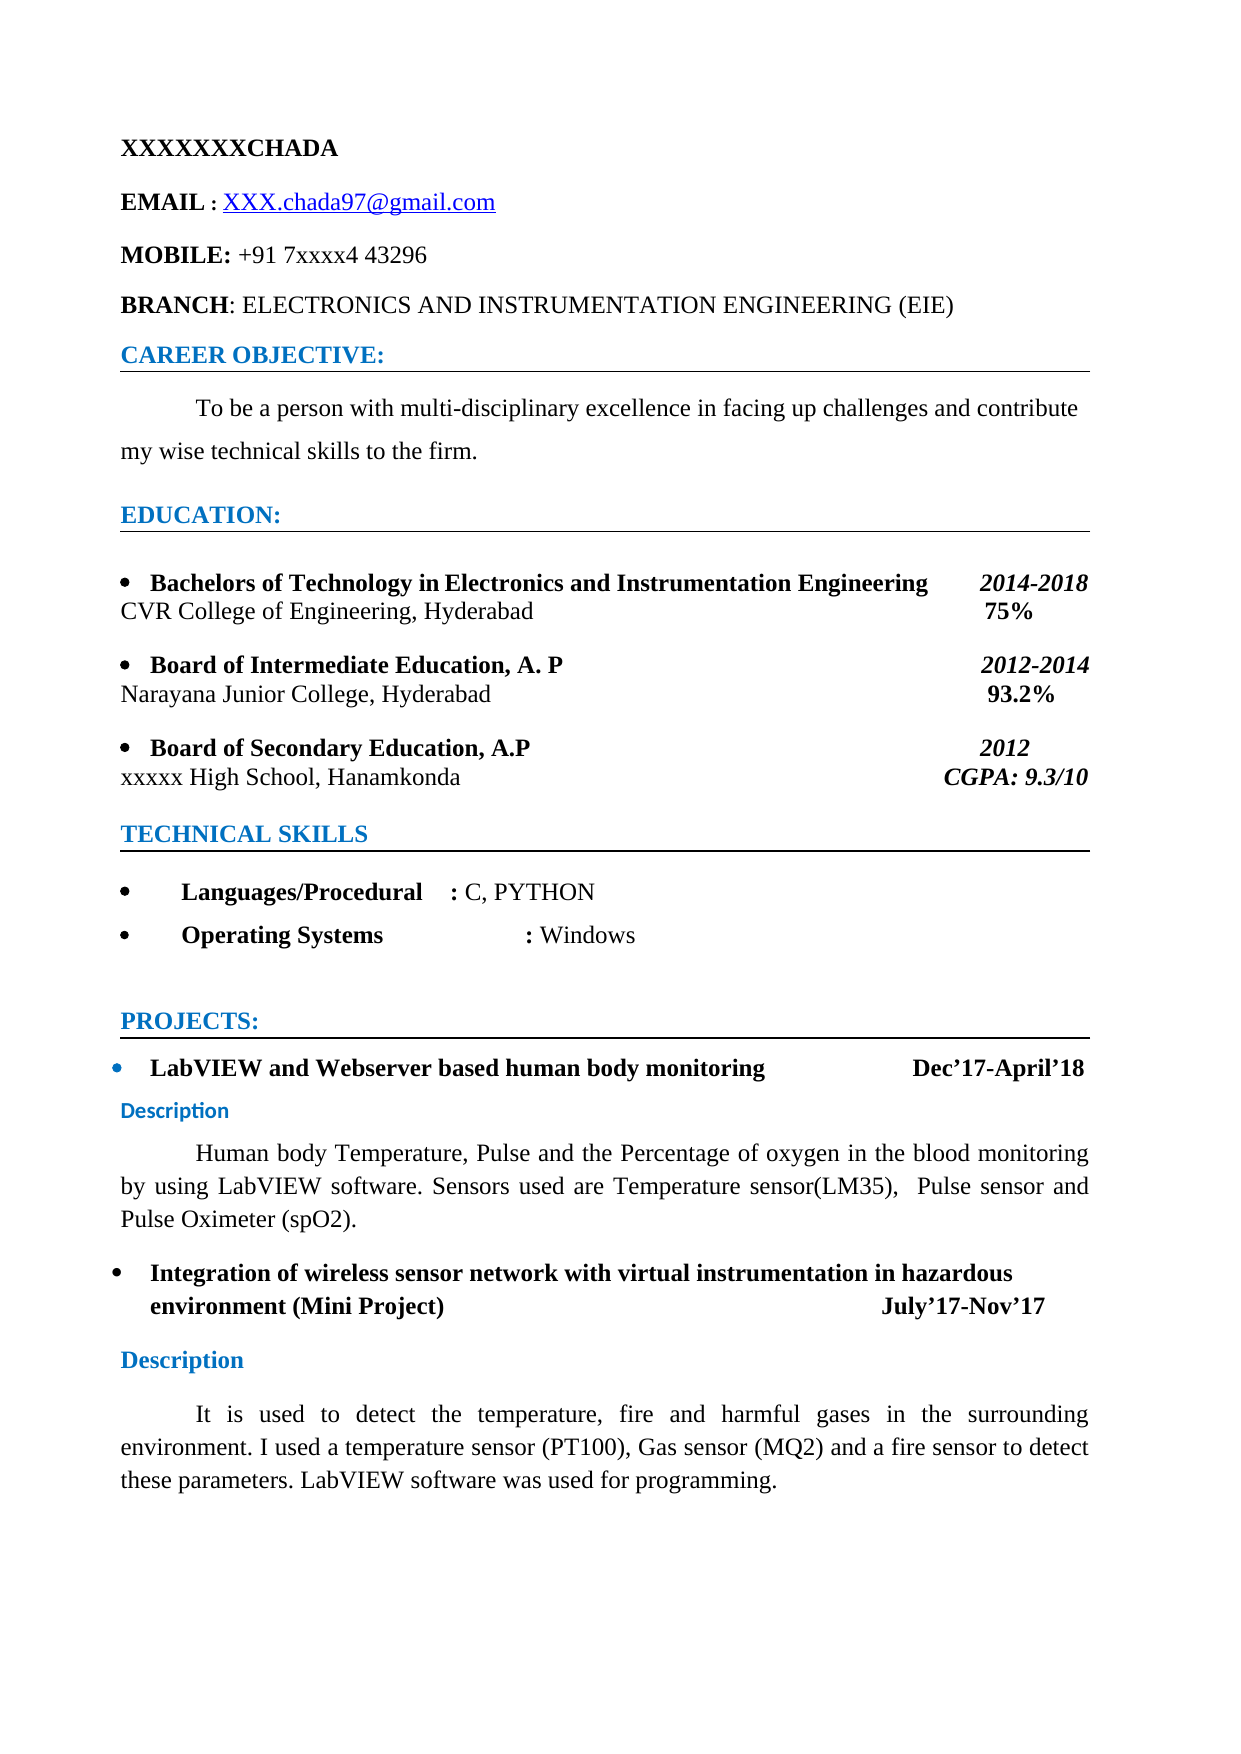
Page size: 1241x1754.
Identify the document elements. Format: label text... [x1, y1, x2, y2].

list Bachelors of Technology in Electronics and Instrumentation Engineering 2014-2018 [120, 568, 1090, 596]
text Human body Temperature, Pulse and the Percentage of oxygen in the blood monitoring by using LabVIEW software. Sensors used are Temperature sensor(LM35), Pulse sensor and Pulse Oximeter (spO2). [120, 1138, 1090, 1233]
text Description [120, 1345, 1090, 1374]
list Languages/Procedural : C, PYTHON [120, 877, 1090, 905]
text PROJECTS: [120, 1006, 1090, 1037]
text Description [120, 1096, 1090, 1124]
text To be a person with multi-disciplinary excellence in facing up challenges and contribute my wise technical skills to the firm. [120, 393, 1090, 465]
list LabVIEW and Webserver based human body monitoring Dec’17-April’18 [112, 1053, 1090, 1082]
text EDUCATION: [120, 500, 1090, 531]
list Operating Systems : Windows [120, 920, 1090, 949]
text xxxxx High School, Hanamkonda CGPA: 9.3/10 [120, 762, 1090, 790]
text It is used to detect the temperature, fire and harmful gases in the surrounding environment. I used a temperature sensor (PT100), Gas sensor (MQ2) and a fire sensor to detect these parameters. LabVIEW software was used for programming. [120, 1399, 1090, 1494]
text CAREER OBJECTIVE: [120, 340, 1090, 371]
list Board of Secondary Education, A.P 2012 [120, 733, 1090, 762]
text MOBILE: +91 7xxxx4 43296 [120, 241, 1090, 269]
text TECHNICAL SKILLS [120, 819, 1090, 850]
text CVR College of Engineering, Hyderabad 75% [120, 596, 1090, 625]
list Board of Intermediate Education, A. P 2012-2014 [120, 650, 1090, 679]
list Integration of wireless sensor network with virtual instrumentation in hazardous environment (Mini Project) July’17-Nov’17 [112, 1258, 1090, 1320]
text EMAIL : XXX.chada97@gmail.com [120, 187, 1090, 216]
text Narayana Junior College, Hyderabad 93.2% [120, 679, 1090, 708]
text BRANCH: ELECTRONICS AND INSTRUMENTATION ENGINEERING (EIE) [120, 290, 1090, 319]
text XXXXXXXCHADA [120, 133, 1090, 162]
